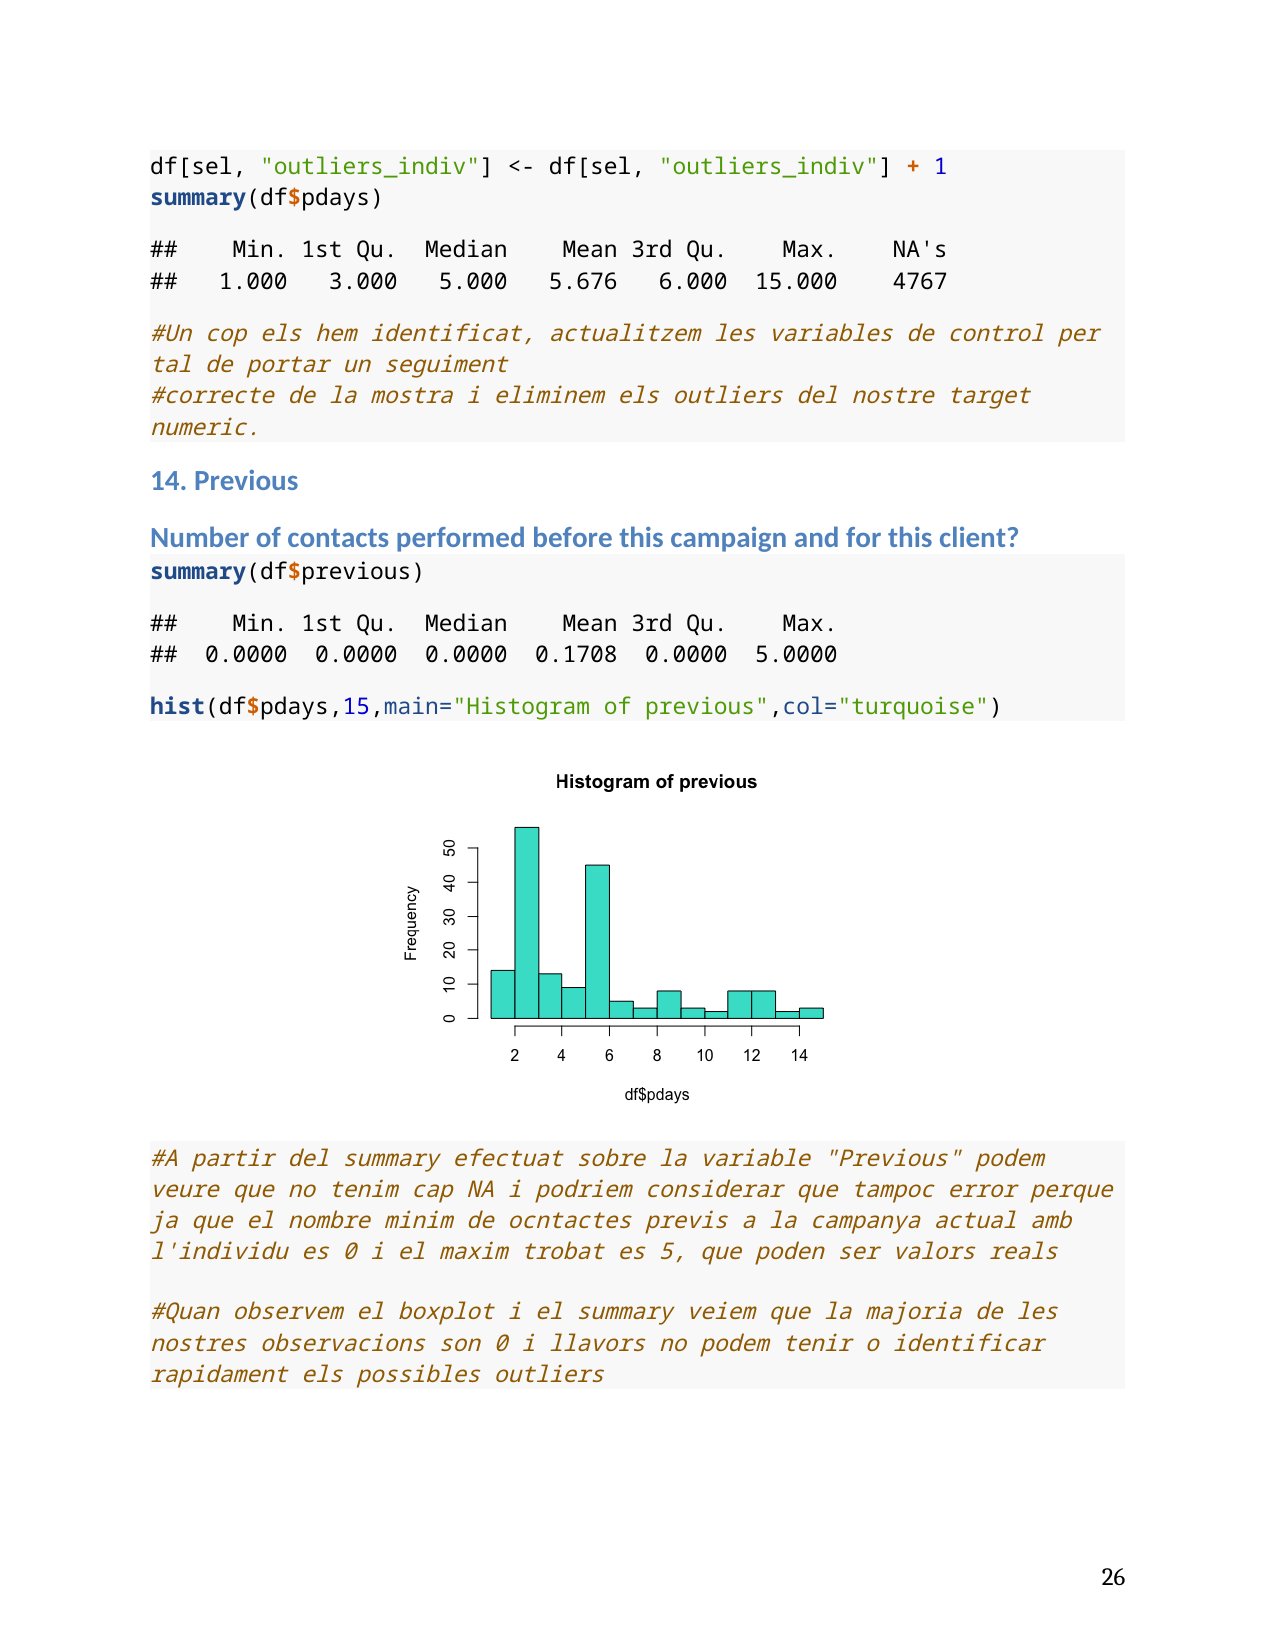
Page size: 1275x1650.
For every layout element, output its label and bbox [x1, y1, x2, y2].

picture [399, 742, 876, 1123]
